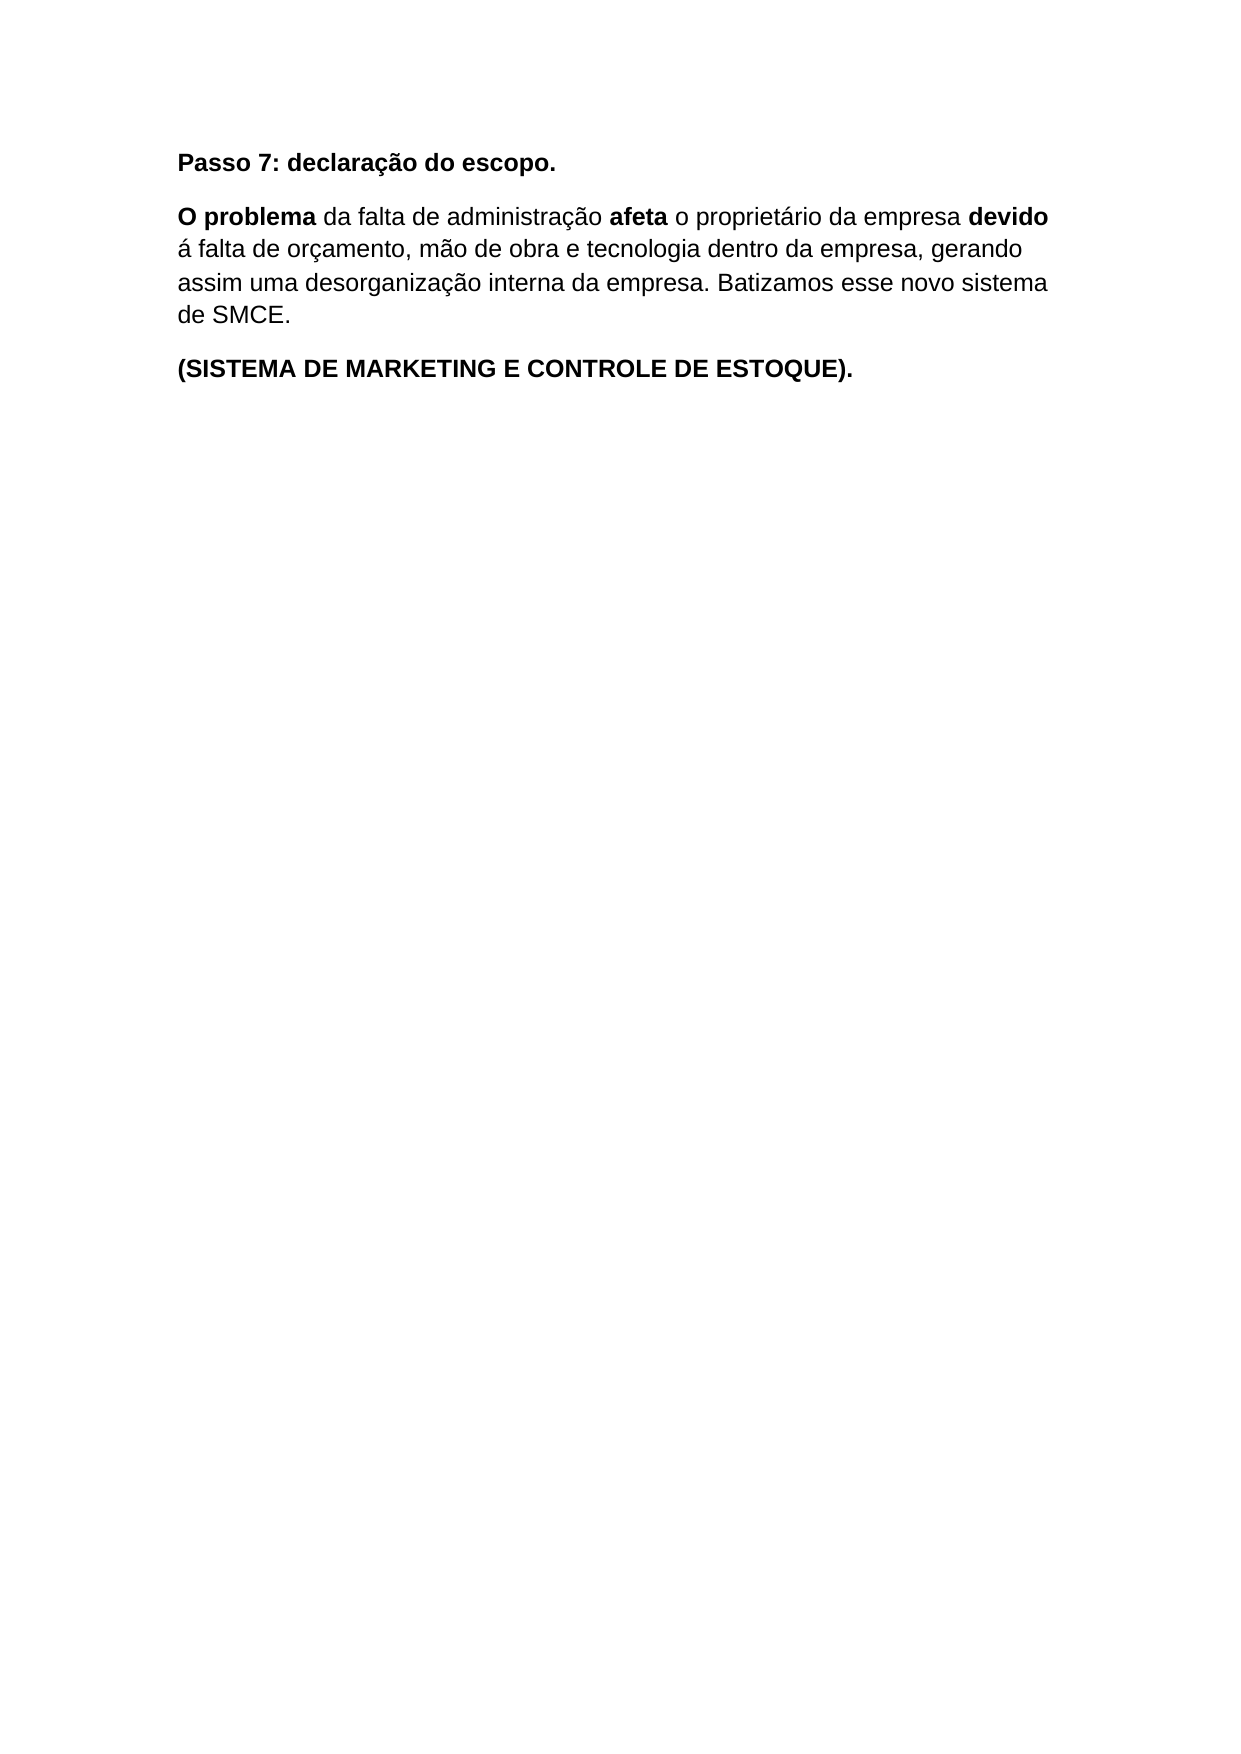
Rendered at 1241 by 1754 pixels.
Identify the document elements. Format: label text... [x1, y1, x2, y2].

text (SISTEMA DE MARKETING E CONTROLE DE ESTOQUE). [177, 354, 1063, 383]
text O problema da falta de administração afeta o proprietário da empresa devido á falta de orçamento, mão de obra e tecnologia dentro da empresa, gerando assim uma desorganização interna da empresa. Batizamos esse novo sistema de SMCE. [177, 201, 1063, 329]
text Passo 7: declaração do escopo. [177, 148, 1063, 176]
